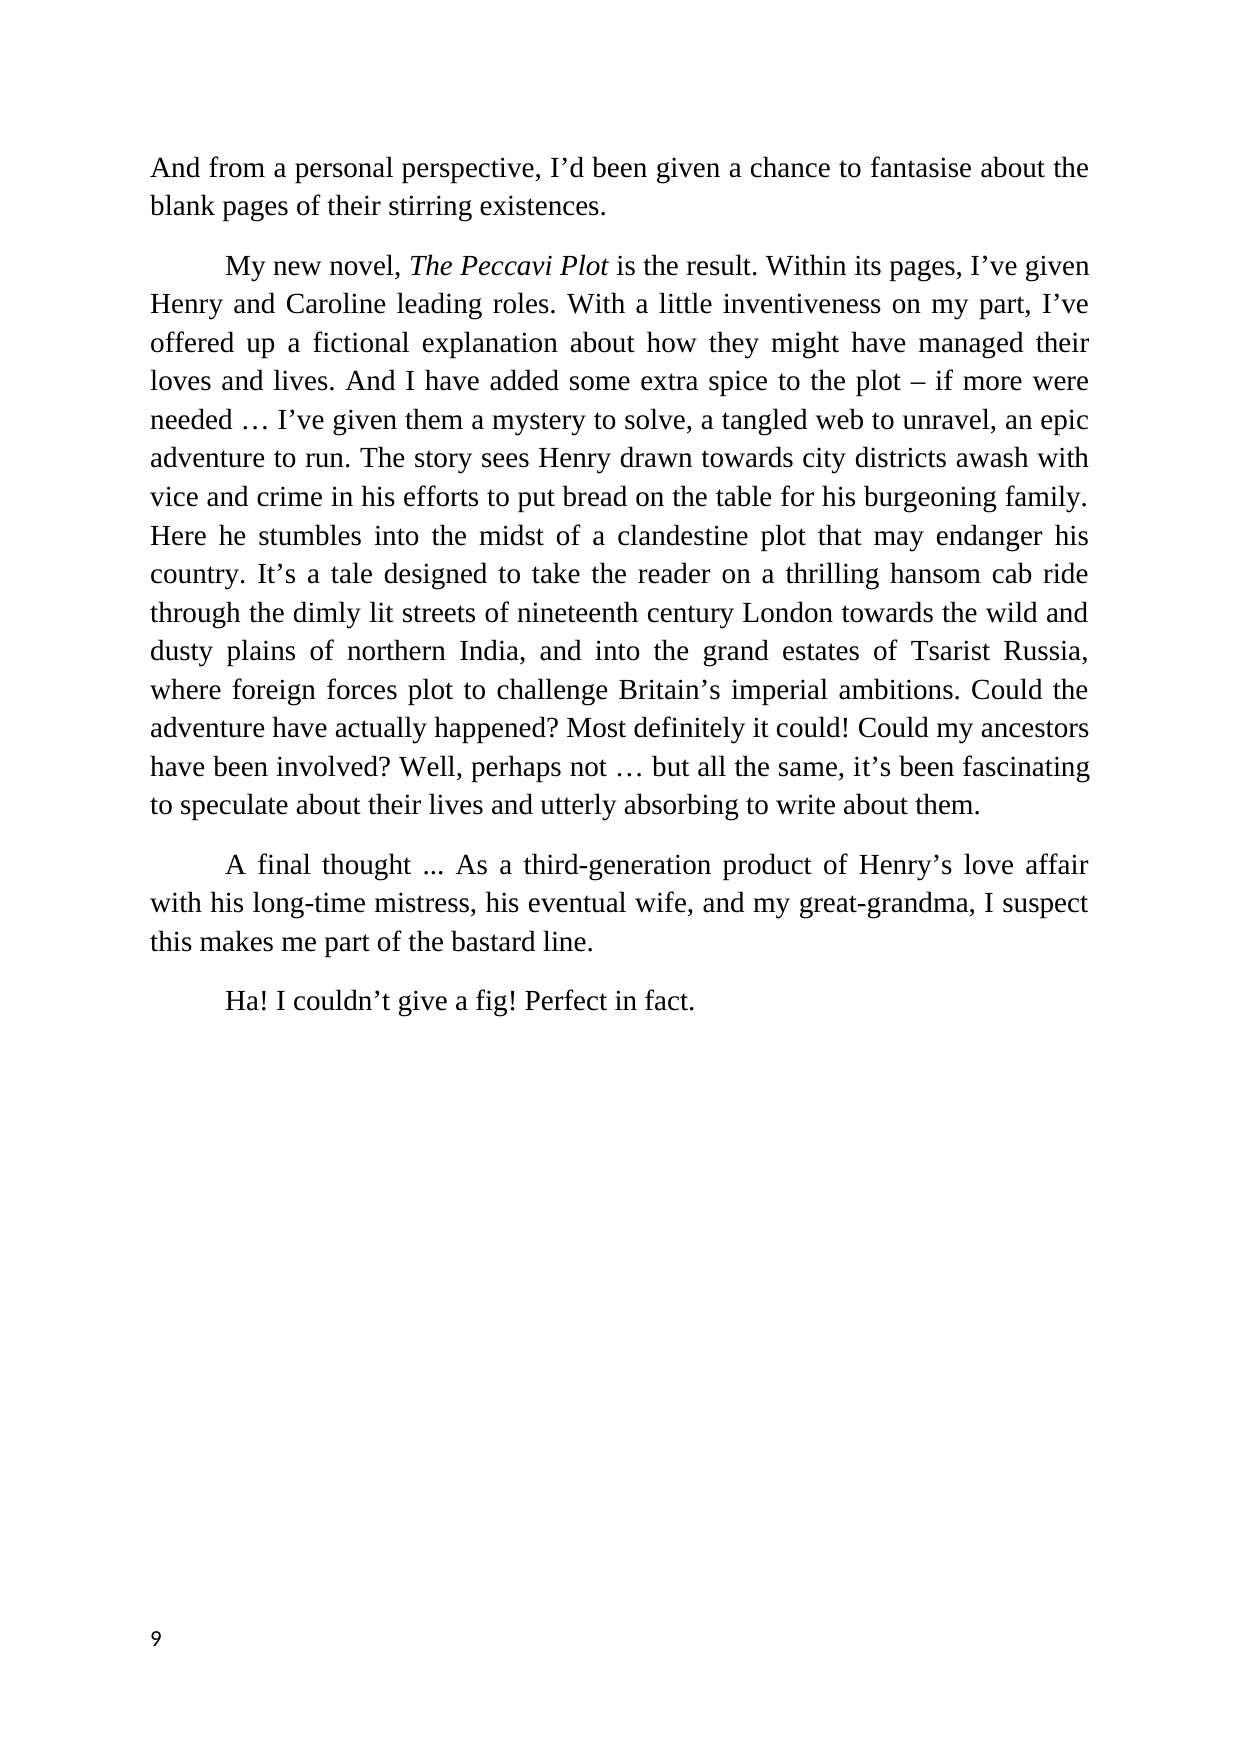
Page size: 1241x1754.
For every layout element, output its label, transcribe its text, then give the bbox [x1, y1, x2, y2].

text A final thought ... As a third-generation product of Henry’s love affair with his long-time mistress, his eventual wife, and my great-grandma, I suspect this makes me part of the bastard line. [150, 847, 1090, 957]
text Ha! I couldn’t give a fig! Perfect in fact. [150, 983, 1090, 1017]
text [150, 150, 1090, 222]
text My new novel, The Peccavi Plot is the result. Within its pages, I’ve given Henry and Caroline leading roles. With a little inventiveness on my part, I’ve offered up a fictional explanation about how they might have managed their loves and lives. And I have added some extra spice to the plot – if more were needed … I’ve given them a mystery to solve, a tangled web to unravel, an epic adventure to run. The story sees Henry drawn towards city districts awash with vice and crime in his efforts to put bread on the table for his burgeoning family. Here he stumbles into the midst of a clandestine plot that may endanger his country. It’s a tale designed to take the reader on a thrilling hansom cab ride through the dimly lit streets of nineteenth century London towards the wild and dusty plains of northern India, and into the grand estates of Tsarist Russia, where foreign forces plot to challenge Britain’s imperial ambitions. Could the adventure have actually happened? Most definitely it could! Could my ancestors have been involved? Well, perhaps not … but all the same, it’s been fascinating to speculate about their lives and utterly absorbing to write about them. [150, 248, 1090, 821]
